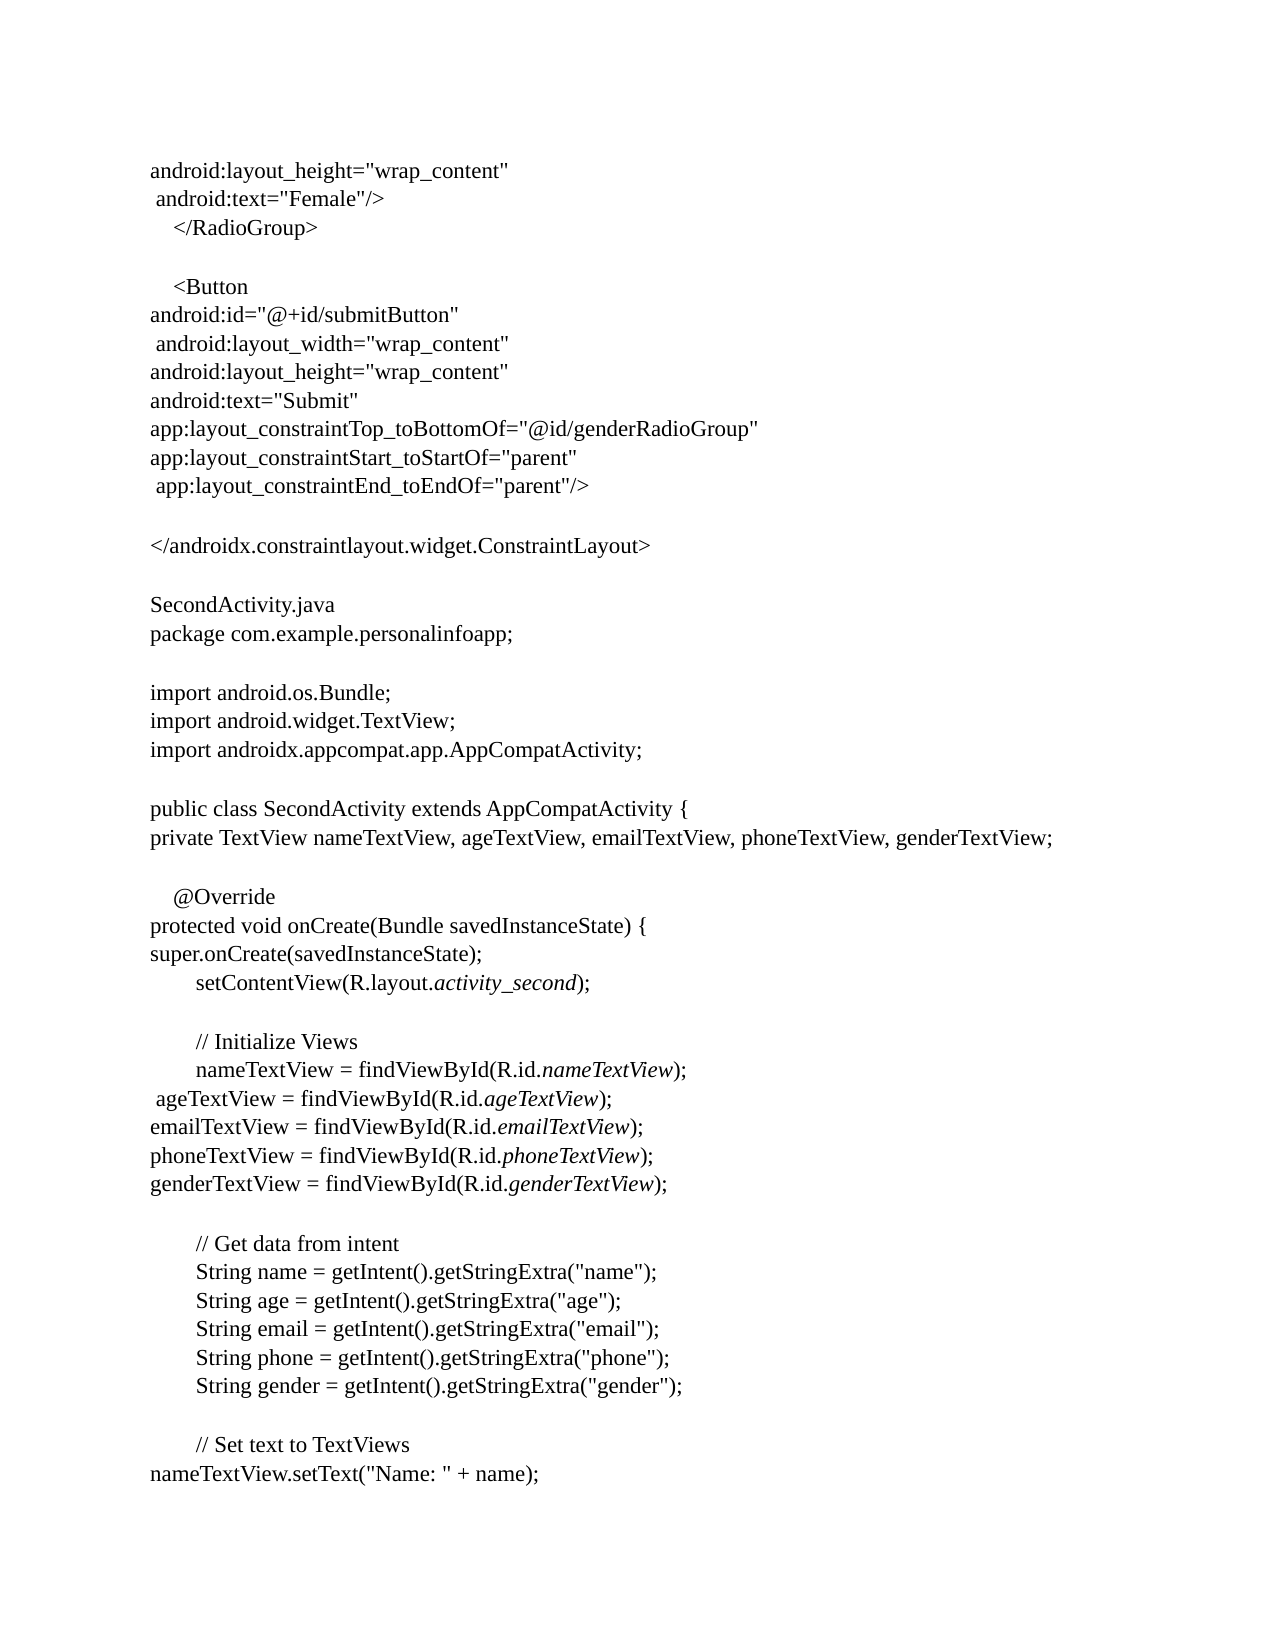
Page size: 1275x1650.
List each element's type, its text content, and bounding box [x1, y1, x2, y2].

text String gender = getIntent().getStringExtra("gender"); [150, 1372, 1118, 1398]
text setContentView(R.layout.activity_second); [150, 969, 1118, 995]
text nameTextView = findViewById(R.id.nameTextView); [150, 1057, 1118, 1083]
text android:text="Female"/> [150, 185, 1118, 212]
text import android.os.Bundle; [150, 679, 1118, 705]
text @Override [150, 883, 1118, 910]
text package com.example.personalinfoapp; [150, 619, 1118, 646]
text private TextView nameTextView, ageTextView, emailTextView, phoneTextView, genderTextView; [150, 824, 1118, 850]
text android:text="Submit" [150, 387, 1118, 413]
text import androidx.appcompat.app.AppCompatActivity; [150, 736, 1118, 762]
text ageTextView = findViewById(R.id.ageTextView); [150, 1085, 1118, 1111]
text android:layout_height="wrap_content" [150, 358, 1118, 385]
text </RadioGroup> [150, 214, 1118, 240]
text String email = getIntent().getStringExtra("email"); [150, 1315, 1118, 1341]
text app:layout_constraintEnd_toEndOf="parent"/> [150, 472, 1118, 498]
text protected void onCreate(Bundle savedInstanceState) { [150, 912, 1118, 938]
text String name = getIntent().getStringExtra("name"); [150, 1258, 1118, 1284]
text android:layout_width="wrap_content" [150, 330, 1118, 356]
text String age = getIntent().getStringExtra("age"); [150, 1287, 1118, 1313]
text // Set text to TextViews [150, 1431, 1118, 1458]
text // Get data from intent [150, 1230, 1118, 1256]
text emailTextView = findViewById(R.id.emailTextView); [150, 1113, 1118, 1140]
text <Button [150, 273, 1118, 299]
text public class SecondActivity extends AppCompatActivity { [150, 795, 1118, 822]
text // Initialize Views [150, 1028, 1118, 1054]
text SecondActivity.java [150, 591, 1118, 617]
text import android.widget.TextView; [150, 707, 1118, 734]
text android:layout_height="wrap_content" [150, 157, 1118, 183]
text genderTextView = findViewById(R.id.genderTextView); [150, 1170, 1118, 1197]
text String phone = getIntent().getStringExtra("phone"); [150, 1343, 1118, 1370]
text super.onCreate(savedInstanceState); [150, 940, 1118, 967]
text nameTextView.setText("Name: " + name); [150, 1460, 1118, 1486]
text </androidx.constraintlayout.widget.ConstraintLayout> [150, 532, 1118, 558]
text android:id="@+id/submitButton" [150, 302, 1118, 328]
text phoneTextView = findViewById(R.id.phoneTextView); [150, 1142, 1118, 1168]
text app:layout_constraintTop_toBottomOf="@id/genderRadioGroup" app:layout_constraintStart_toStartOf="parent" [150, 415, 1118, 470]
